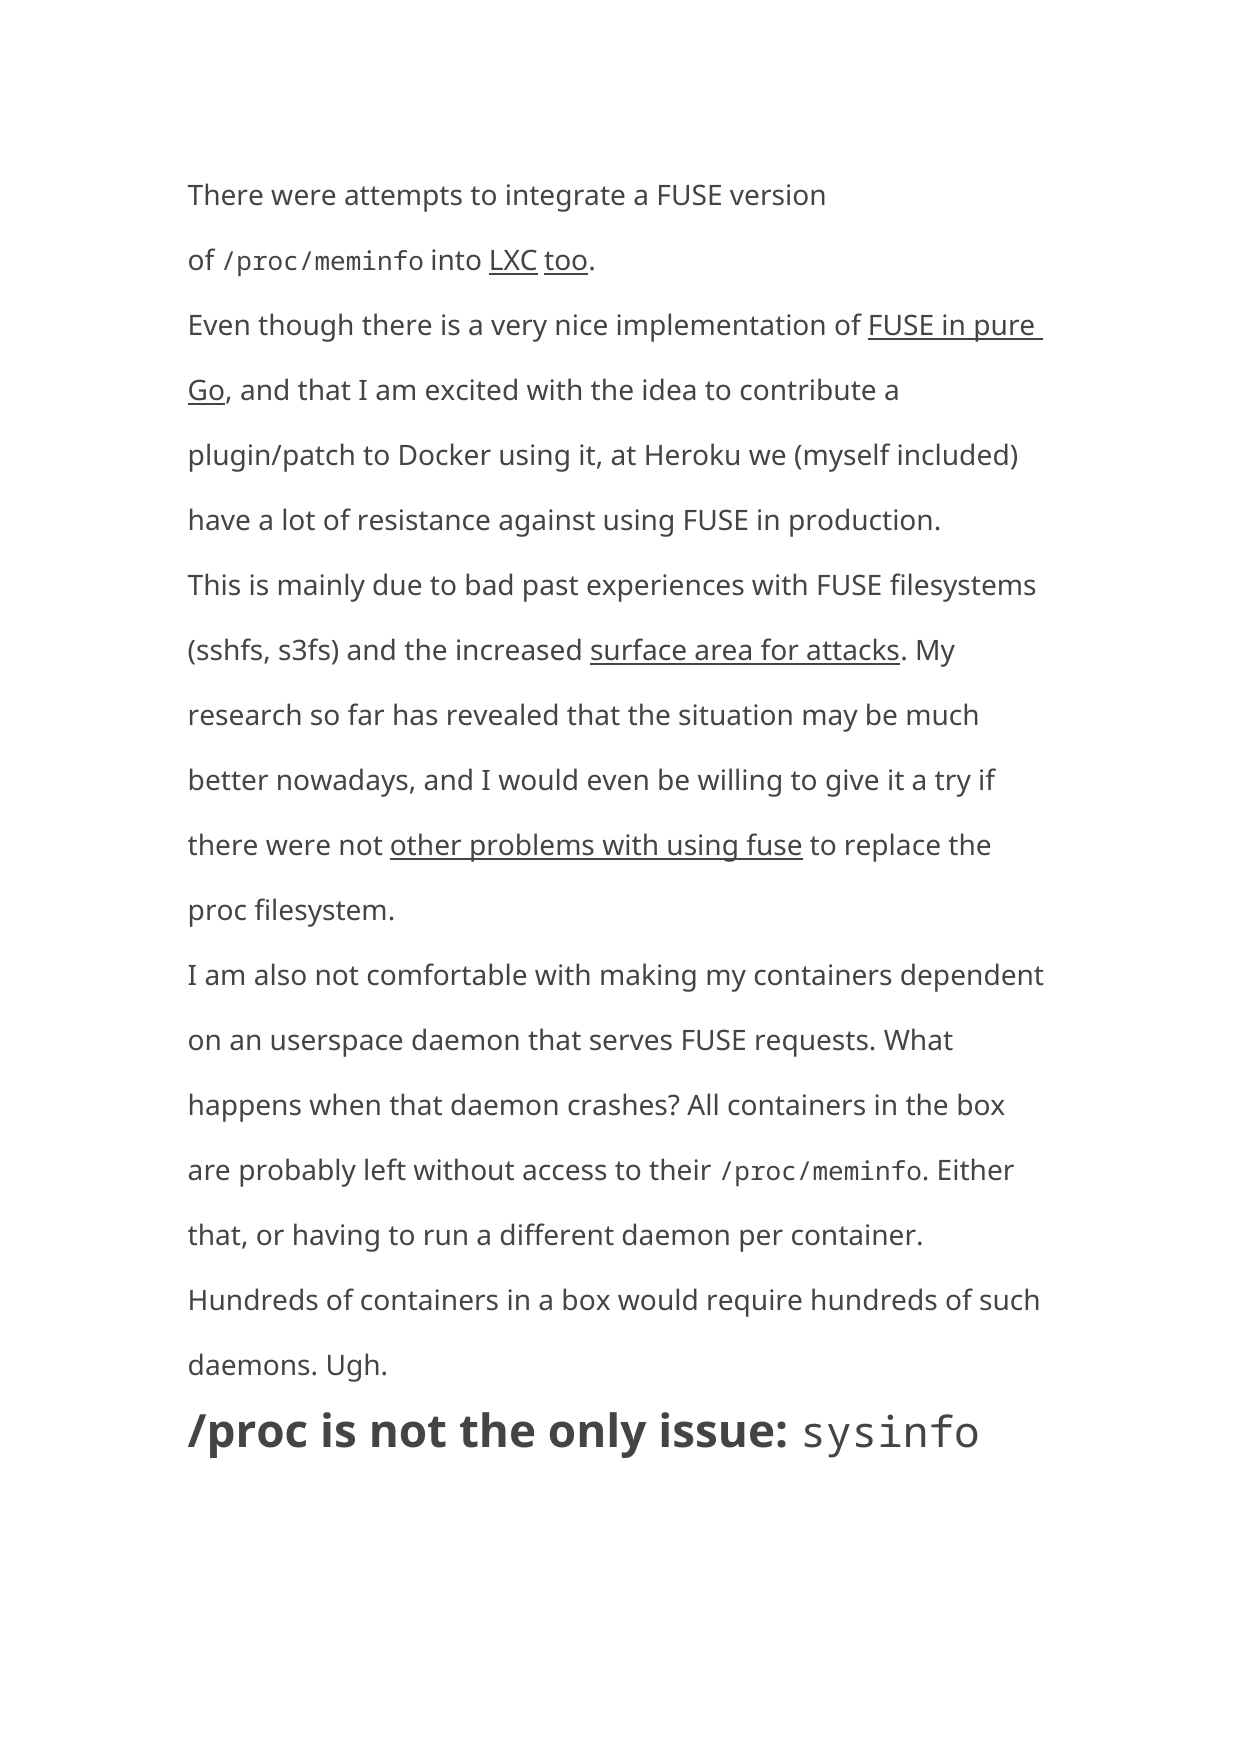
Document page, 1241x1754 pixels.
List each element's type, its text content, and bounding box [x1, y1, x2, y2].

text /proc is not the only issue: sysinfo [187, 1397, 1053, 1462]
text This is mainly due to bad past experiences with FUSE filesystems (sshfs, s3fs) and the increased surface area for attacks. My research so far has revealed that the situation may be much better nowadays, and I would even be willing to give it a try if there were not other problems with using fuse to replace the proc filesystem. [187, 552, 1053, 942]
text Even though there is a very nice implementation of FUSE in pure Go, and that I am excited with the idea to contribute a plugin/patch to Docker using it, at Heroku we (myself included) have a lot of resistance against using FUSE in production. [187, 292, 1053, 552]
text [187, 162, 1053, 292]
text I am also not comfortable with making my containers dependent on an userspace daemon that serves FUSE requests. What happens when that daemon crashes? All containers in the box are probably left without access to their /proc/meminfo. Either that, or having to run a different daemon per container. Hundreds of containers in a box would require hundreds of such daemons. Ugh. [187, 942, 1053, 1397]
